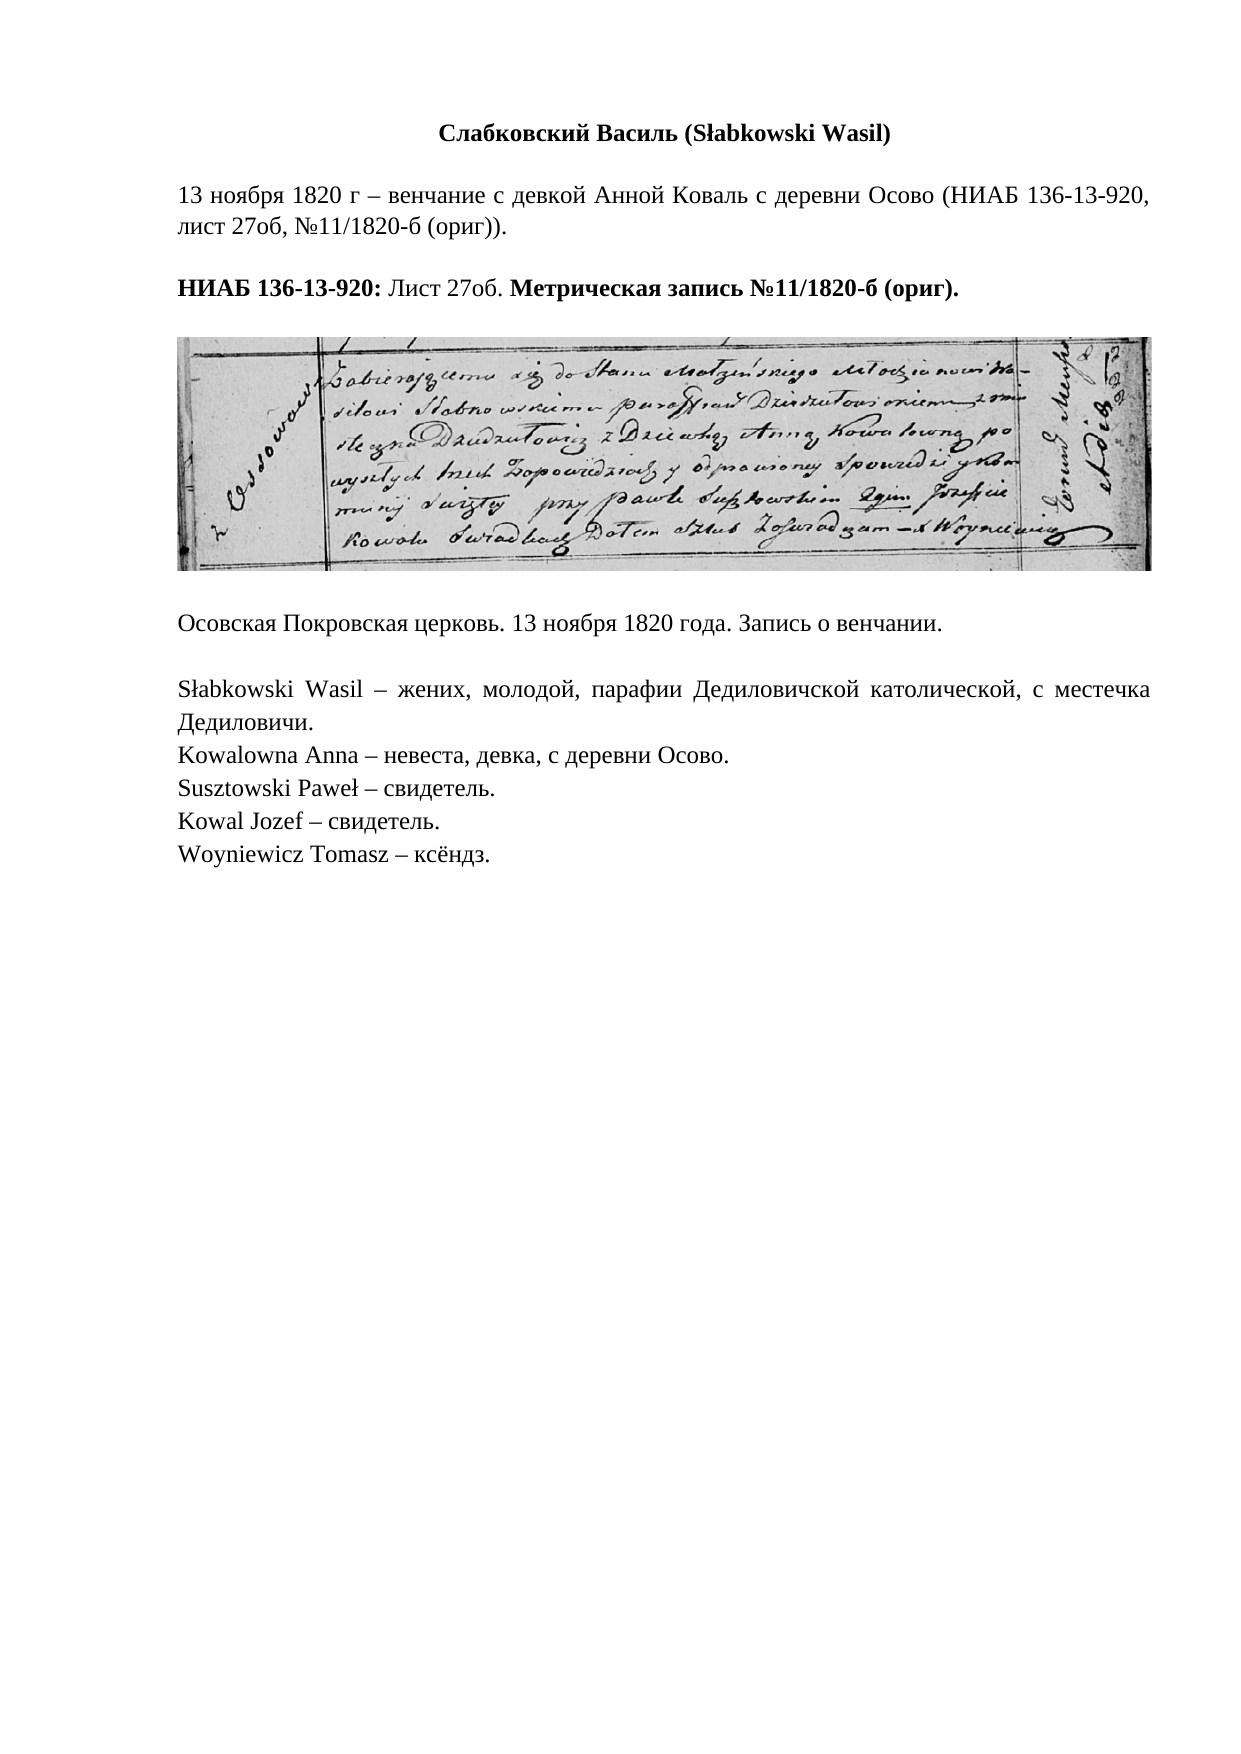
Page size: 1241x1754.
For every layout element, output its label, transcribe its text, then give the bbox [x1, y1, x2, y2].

text Kowal Jozef – свидетель. [177, 806, 1152, 835]
text 13 ноября 1820 г – венчание с девкой Анной Коваль с деревни Осово (НИАБ 136-13-920, лист 27об, №11/1820-б (ориг)). [177, 180, 1152, 240]
text Słabkowski Wasil – жених, молодой, парафии Дедиловичской католической, с местечка Дедиловичи. [177, 674, 1152, 736]
text Susztowski Paweł – свидетель. [177, 773, 1152, 802]
text Kowalowna Anna – невеста, девка, с деревни Осово. [177, 740, 1152, 769]
text НИАБ 136-13-920: Лист 27об. Метрическая запись №11/1820-б (ориг). [177, 273, 1152, 302]
text Осовская Покровская церковь. 13 ноября 1820 года. Запись о венчании. [177, 608, 1152, 637]
text Woyniewicz Tomasz – ксёндз. [177, 839, 1152, 868]
picture [177, 337, 1152, 571]
text Слабковский Василь (Słabkowski Wasil) [177, 118, 1152, 147]
